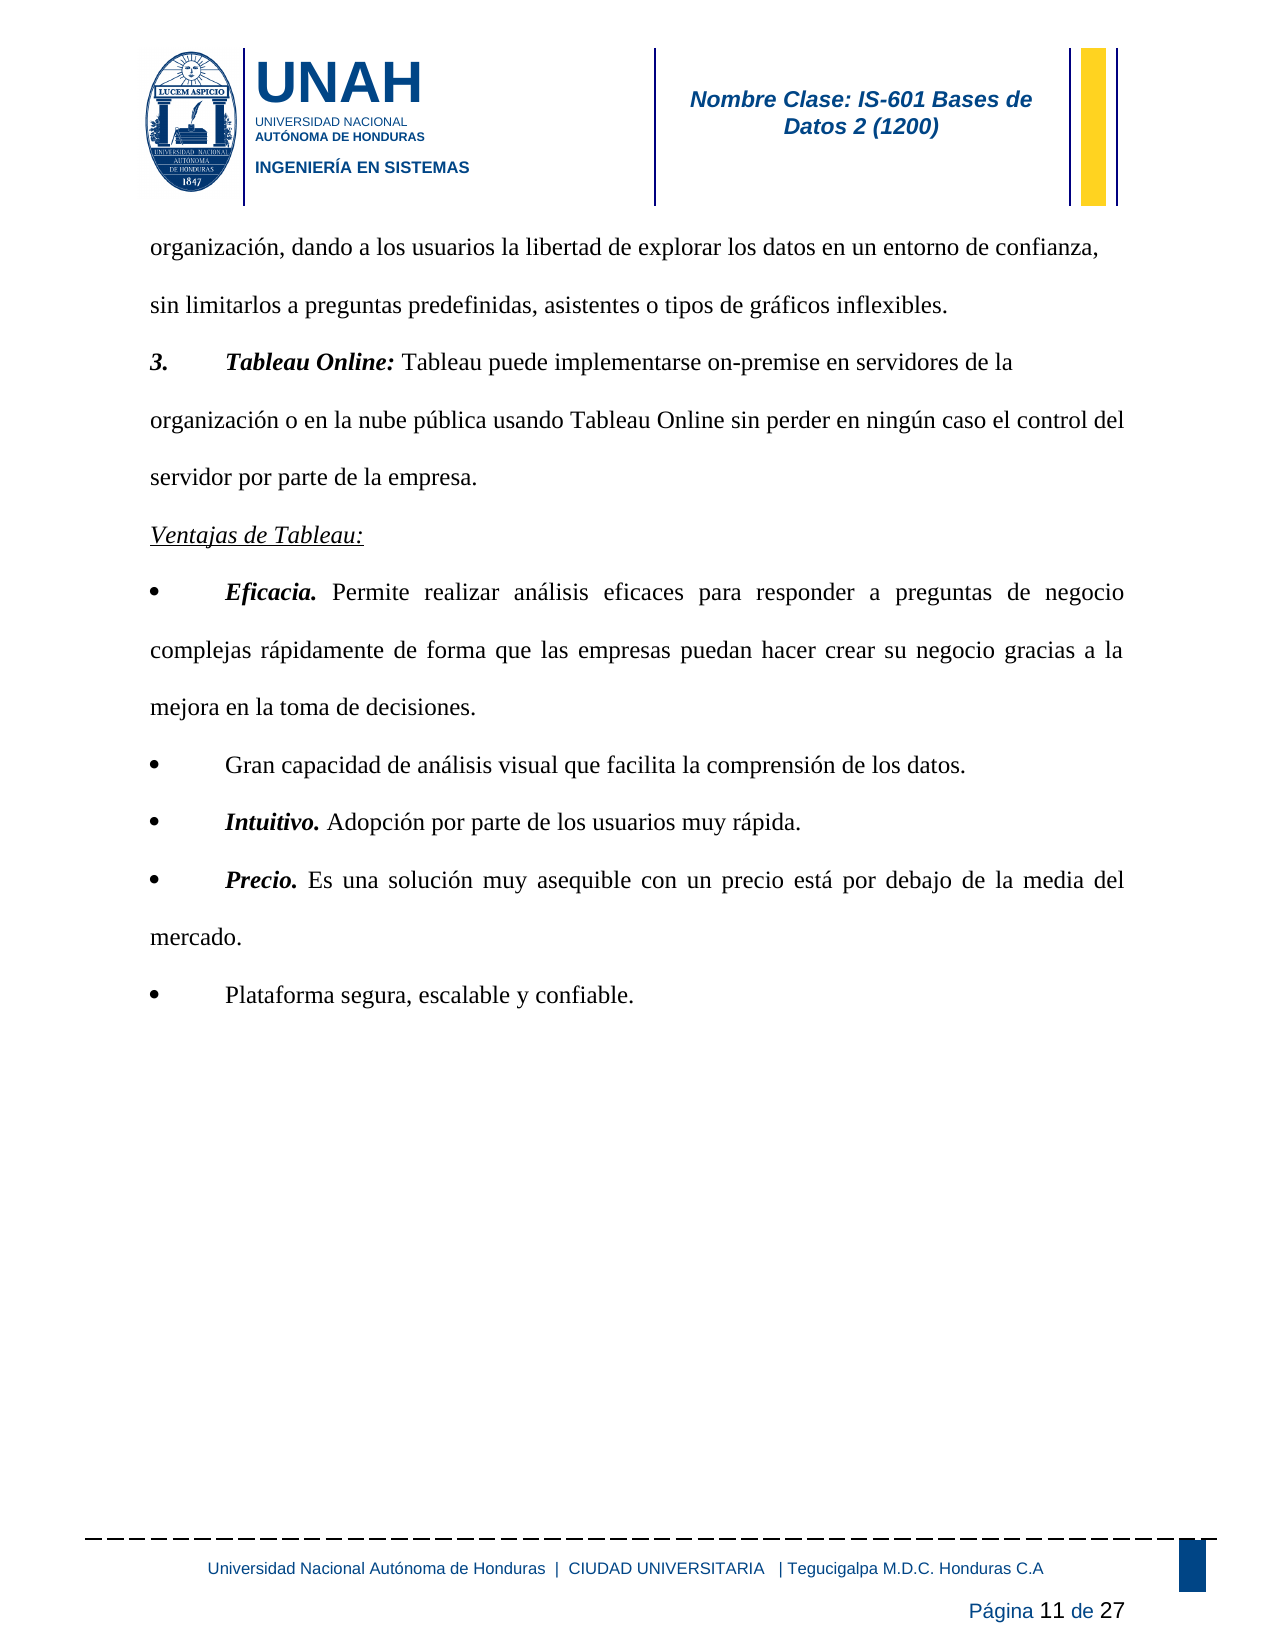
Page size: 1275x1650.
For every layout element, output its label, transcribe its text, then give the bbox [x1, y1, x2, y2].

list Intuitivo. Adopción por parte de los usuarios muy rápida. [150, 807, 1125, 836]
picture [137, 47, 244, 199]
list Ventajas de Tableau: [150, 520, 1125, 549]
list Eficacia. Permite realizar análisis eficaces para responder a preguntas de negocio complejas rápidamente de forma que las empresas puedan hacer crear su negocio gracias a la mejora en la toma de decisiones. [150, 577, 1125, 721]
list Tableau Online: Tableau puede implementarse on-premise en servidores de la organización o en la nube pública usando Tableau Online sin perder en ningún caso el control del servidor por parte de la empresa. [150, 347, 1125, 491]
list Precio. Es una solución muy asequible con un precio está por debajo de la media del mercado. [150, 865, 1125, 951]
list Gran capacidad de análisis visual que facilita la comprensión de los datos. [150, 750, 1125, 779]
list Plataforma segura, escalable y confiable. [150, 980, 1125, 1009]
